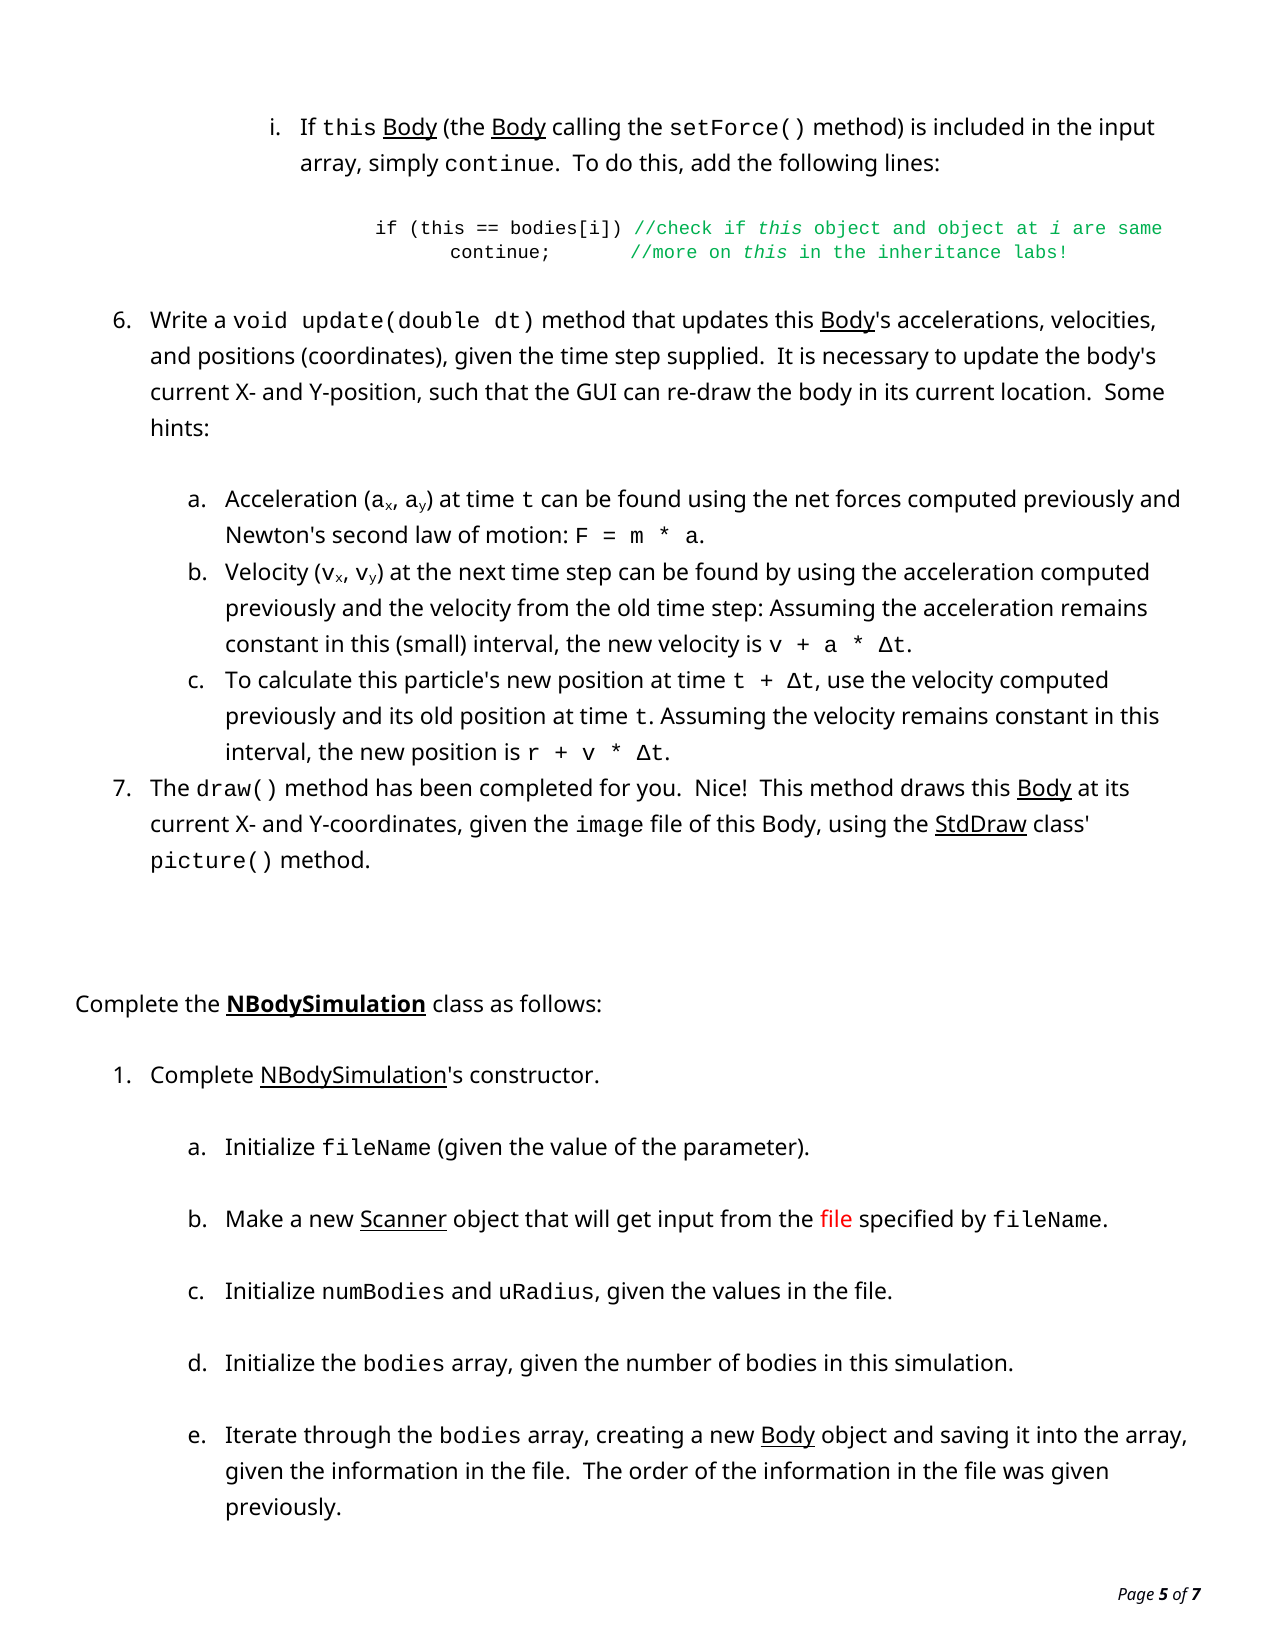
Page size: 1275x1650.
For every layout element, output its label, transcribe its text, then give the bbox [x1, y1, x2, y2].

list Iterate through the bodies array, creating a new Body object and saving it into the array, given the information in the file. The order of the information in the file was given previously. [187, 1419, 1200, 1522]
list Make a new Scanner object that will get input from the file specified by fileName. [187, 1203, 1200, 1235]
text continue; //more on this in the inheritance labs! [375, 243, 1200, 264]
text if (this == bodies[i]) //check if this object and object at i are same [375, 219, 1200, 240]
list If this Body (the Body calling the setForce() method) is included in the input array, simply continue. To do this, add the following lines: [281, 111, 1200, 178]
list To calculate this particle's new position at time t + Δt, use the velocity computed previously and its old position at time t. Assuming the velocity remains constant in this interval, the new position is r + v * Δt. [187, 663, 1200, 767]
list Acceleration (ax, ay) at time t can be found using the net forces computed previously and Newton's second law of motion: F = m * a. [187, 483, 1200, 551]
list Complete NBodySimulation's constructor. [112, 1059, 1200, 1091]
list Initialize numBodies and uRadius, given the values in the file. [187, 1275, 1200, 1307]
text Complete the NBodySimulation class as follows: [75, 988, 1200, 1019]
list Write a void update(double dt) method that updates this Body's accelerations, velocities, and positions (coordinates), given the time step supplied. It is necessary to update the body's current X- and Y-position, such that the GUI can re-draw the body in its current location. Some hints: [112, 304, 1200, 443]
list Initialize the bodies array, given the number of bodies in this simulation. [187, 1347, 1200, 1379]
list Initialize fileName (given the value of the parameter). [187, 1131, 1200, 1163]
list Velocity (vx, vy) at the next time step can be found by using the acceleration computed previously and the velocity from the old time step: Assuming the acceleration remains constant in this (small) interval, the new velocity is v + a * Δt. [187, 556, 1200, 659]
list The draw() method has been completed for you. Nice! This method draws this Body at its current X- and Y-coordinates, given the image file of this Body, using the StdDraw class' picture() method. [112, 772, 1200, 875]
